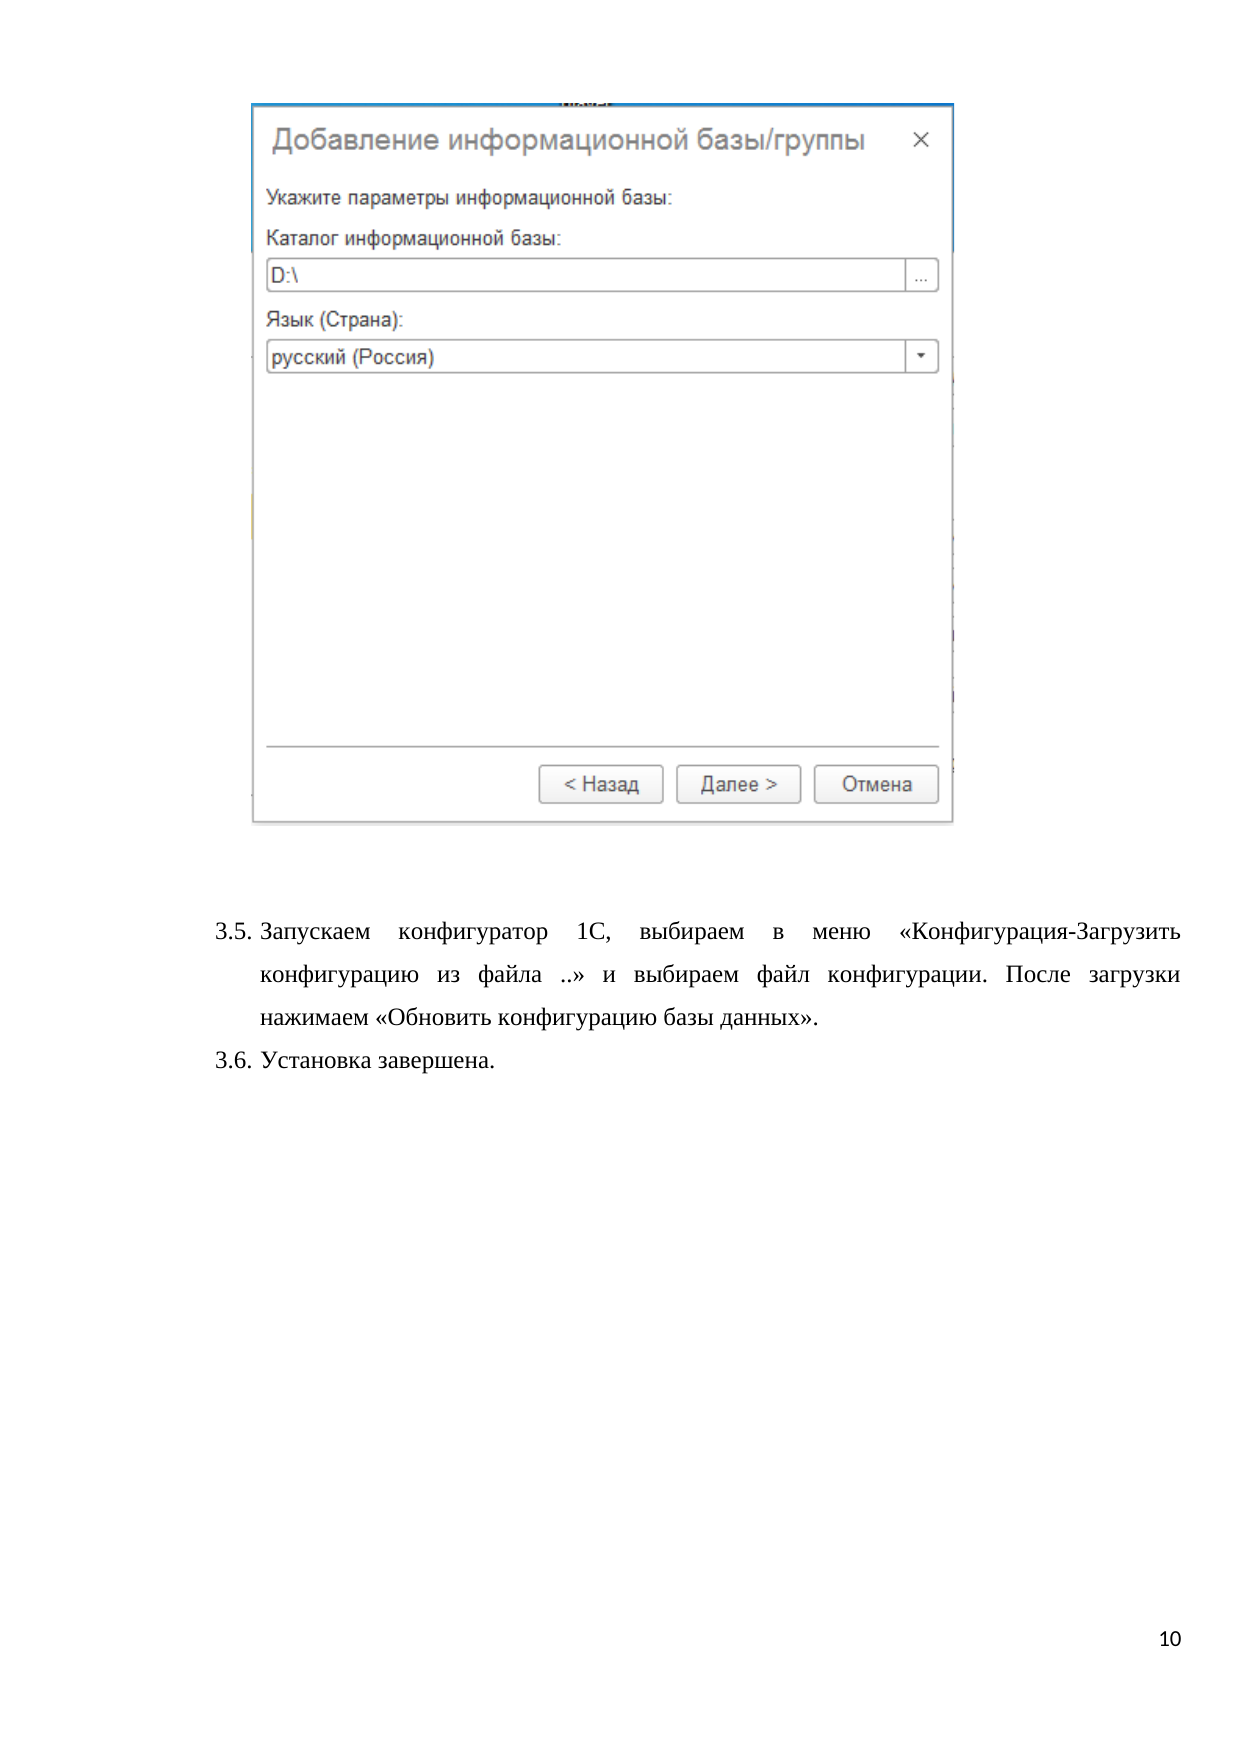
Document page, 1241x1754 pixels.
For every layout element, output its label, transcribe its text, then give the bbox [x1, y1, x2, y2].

list Установка завершена. [215, 1045, 1181, 1074]
list Запускаем конфигуратор 1С, выбираем в меню «Конфигурация-Загрузить конфигурацию из файла ..» и выбираем файл конфигурации. После загрузки нажимаем «Обновить конфигурацию базы данных». [215, 916, 1181, 1031]
picture [251, 103, 955, 826]
